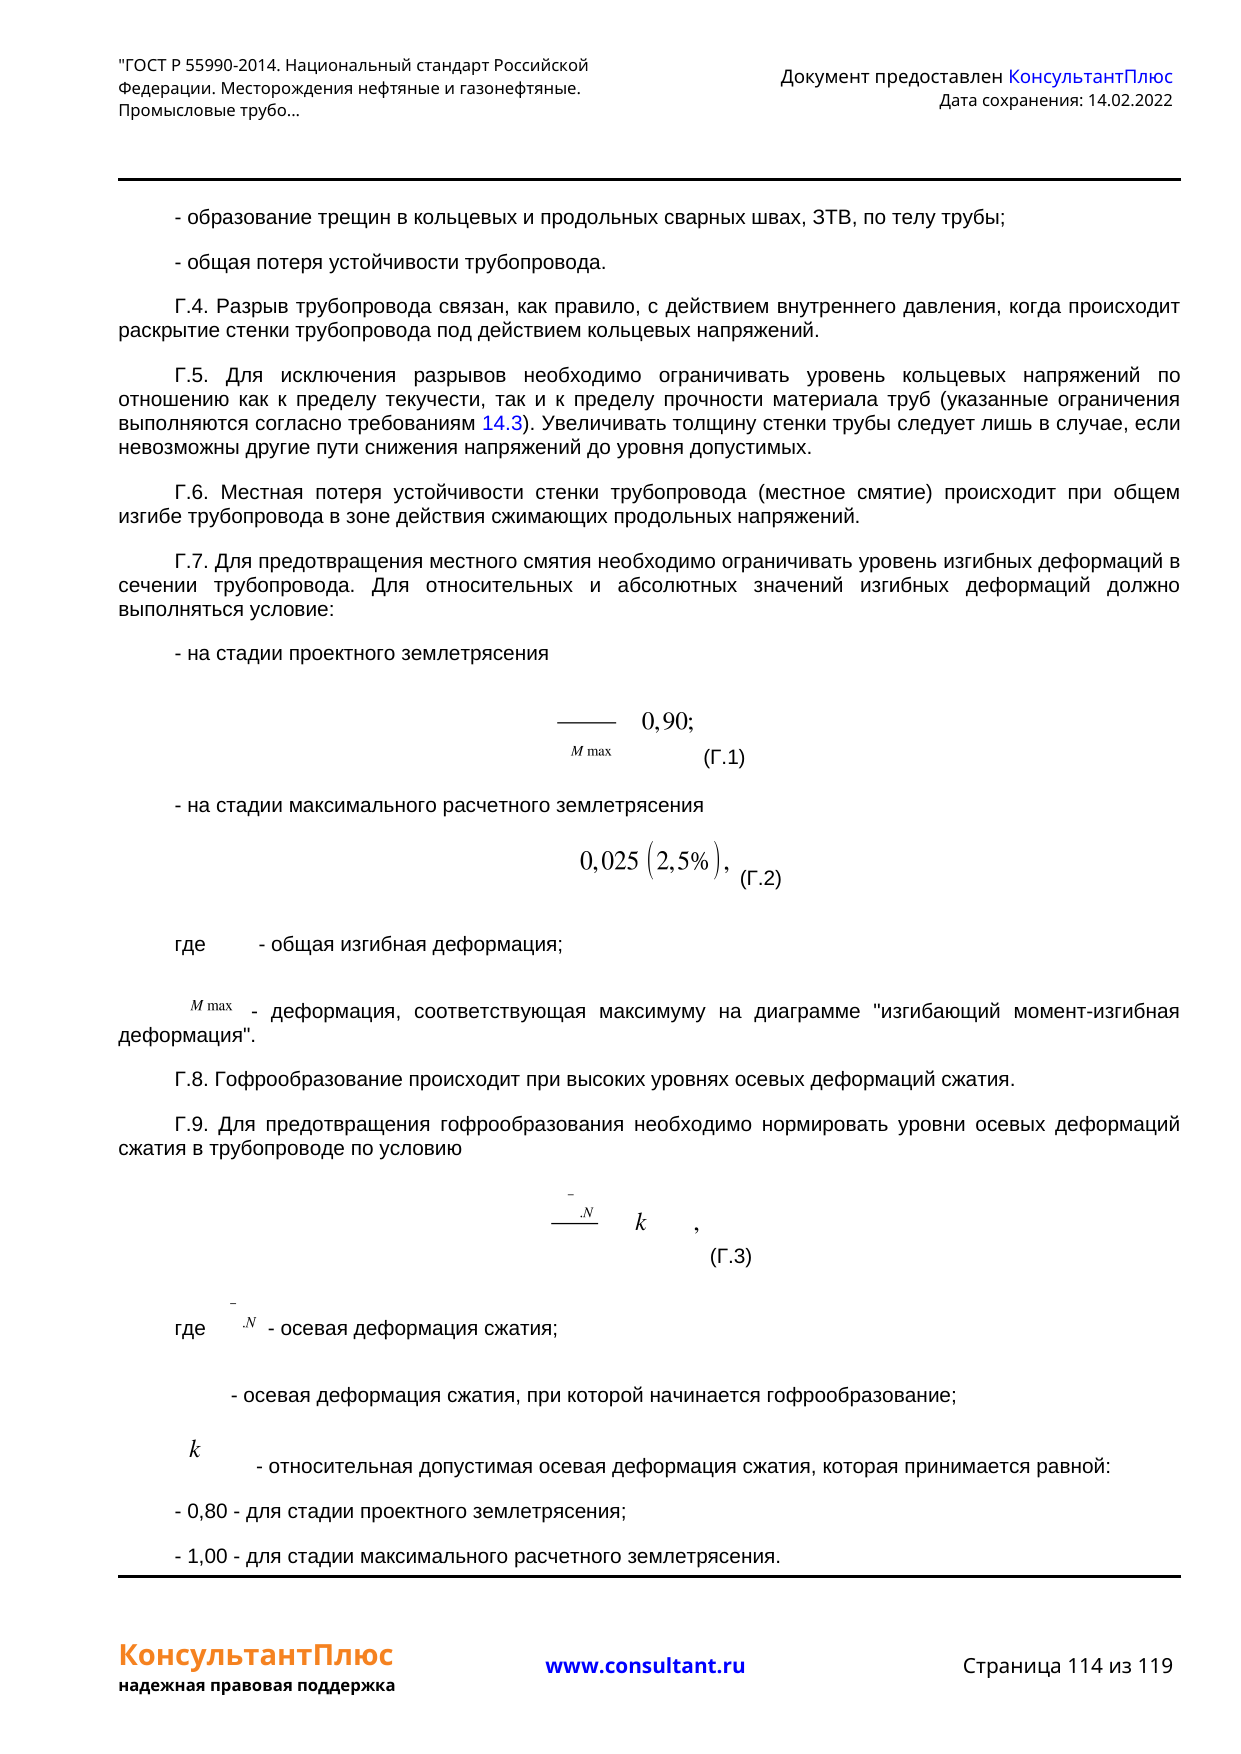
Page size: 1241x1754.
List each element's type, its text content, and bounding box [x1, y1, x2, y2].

text где - общая изгибная деформация; [118, 913, 1181, 956]
text Г.9. Для предотвращения гофрообразования необходимо нормировать уровни осевых деформаций сжатия в трубопроводе по условию [118, 1112, 1181, 1160]
text Г.6. Местная потеря устойчивости стенки трубопровода (местное смятие) происходит при общем изгибе трубопровода в зоне действия сжимающих продольных напряжений. [118, 480, 1181, 528]
text - общая потеря устойчивости трубопровода. [118, 249, 1181, 273]
text - 0,80 - для стадии проектного землетрясения; [118, 1499, 1181, 1523]
text Г.8. Гофрообразование происходит при высоких уровнях осевых деформаций сжатия. [118, 1067, 1181, 1091]
text - образование трещин в кольцевых и продольных сварных швах, ЗТВ, по телу трубы; [118, 205, 1181, 229]
text (Г.2) [118, 841, 1181, 889]
text - на стадии проектного землетрясения [118, 641, 1181, 665]
text Г.5. Для исключения разрывов необходимо ограничивать уровень кольцевых напряжений по отношению как к пределу текучести, так и к пределу прочности материала труб (указанные ограничения выполняются согласно требованиям 14.3). Увеличивать толщину стенки трубы следует лишь в случае, если невозможны другие пути снижения напряжений до уровня допустимых. [118, 363, 1181, 459]
text Г.4. Разрыв трубопровода связан, как правило, с действием внутреннего давления, когда происходит раскрытие стенки трубопровода под действием кольцевых напряжений. [118, 294, 1181, 342]
text где - осевая деформация сжатия; [118, 1292, 1181, 1340]
text - 1,00 - для стадии максимального расчетного землетрясения. [118, 1544, 1181, 1568]
text - относительная допустимая осевая деформация сжатия, которая принимается равной: [118, 1427, 1181, 1478]
text (Г.1) [118, 689, 1181, 769]
text - деформация, соответствующая максимуму на диаграмме "изгибающий момент-изгибная деформация". [118, 977, 1181, 1046]
text - осевая деформация сжатия, при которой начинается гофрообразование; [118, 1361, 1181, 1407]
text - на стадии максимального расчетного землетрясения [118, 793, 1181, 817]
text Г.7. Для предотвращения местного смятия необходимо ограничивать уровень изгибных деформаций в сечении трубопровода. Для относительных и абсолютных значений изгибных деформаций должно выполняться условие: [118, 548, 1181, 620]
text (Г.3) [118, 1184, 1181, 1268]
